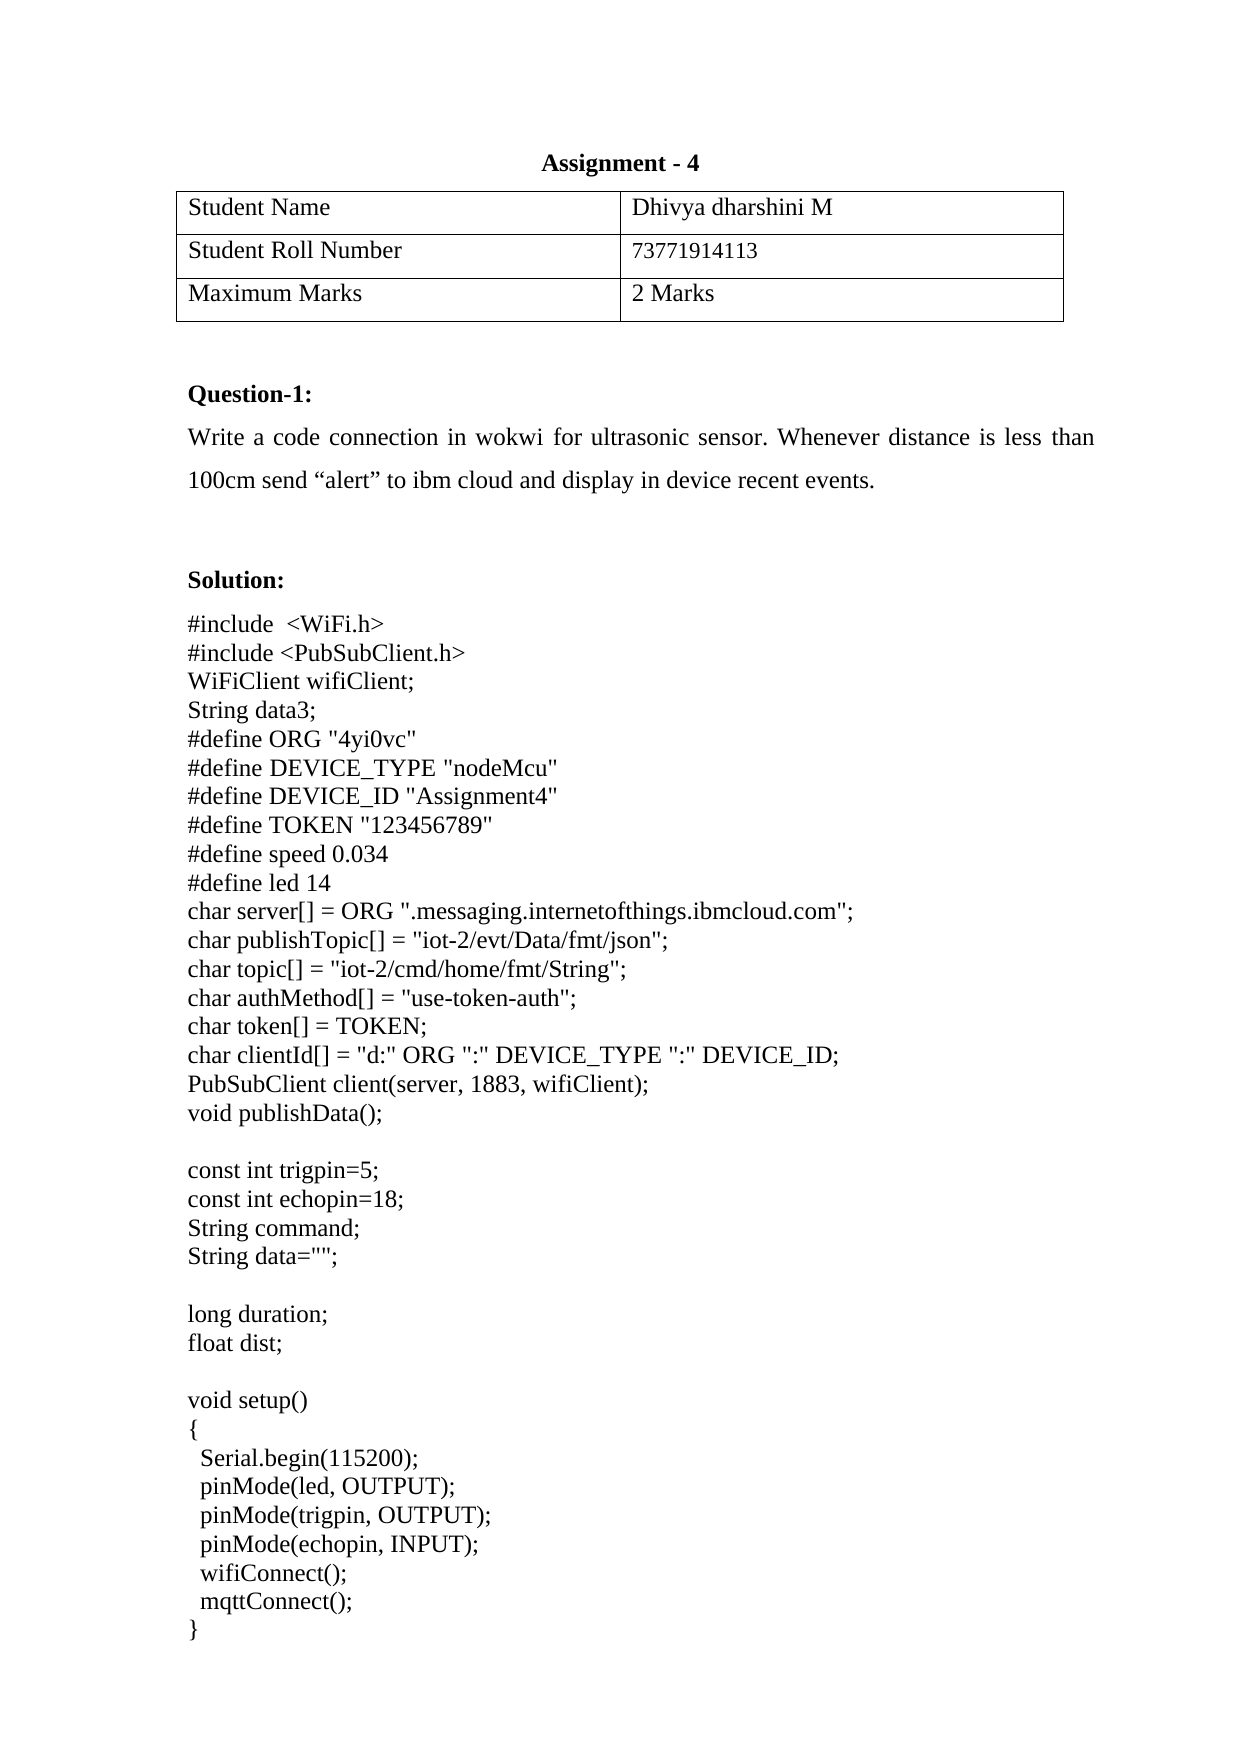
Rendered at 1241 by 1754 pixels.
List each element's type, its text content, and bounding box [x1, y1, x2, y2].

text long duration; float dist; [187, 1299, 330, 1356]
text { [187, 1414, 1076, 1443]
text char clientId[] = "d:" ORG ":" DEVICE_TYPE ":" DEVICE_ID; [187, 1040, 1076, 1069]
text PubSubClient client(server, 1883, wifiClient); void publishData(); [187, 1069, 651, 1126]
text #define DEVICE_TYPE "nodeMcu" #define DEVICE_ID "Assignment4" #define TOKEN "123456789" [187, 753, 558, 839]
table_cell Student Roll Number [177, 235, 620, 277]
text void setup() [187, 1385, 1076, 1414]
text Write a code connection in wokwi for ultrasonic sensor. Whenever distance is less than 100cm send “alert” to ibm cloud and display in device recent events. [187, 422, 1094, 494]
text Question-1: [187, 379, 1076, 408]
text } [187, 1615, 1076, 1644]
text #define speed 0.034 [187, 839, 1076, 868]
table_cell Maximum Marks [177, 279, 620, 321]
text #define ORG "4yi0vc" [187, 724, 1076, 753]
table_header Student Name [177, 192, 620, 234]
text char topic[] = "iot-2/cmd/home/fmt/String"; char authMethod[] = "use-token-auth"; [187, 954, 628, 1011]
text const int trigpin=5; const int echopin=18; String command; String data=""; [187, 1155, 406, 1270]
table_header Dhivya dharshini M [621, 192, 1063, 234]
subtitle Assignment - 4 [539, 148, 701, 177]
table_cell 2 Marks [621, 279, 1063, 321]
text #define led 14 [187, 868, 1076, 896]
table_cell 73771914113 [621, 235, 1063, 277]
subtitle Solution: [187, 566, 1076, 594]
text Serial.begin(115200); pinMode(led, OUTPUT); pinMode(trigpin, OUTPUT); pinMode(echopin, INPUT); wifiConnect(); mqttConnect(); [200, 1443, 493, 1615]
text char server[] = ORG ".messaging.internetofthings.ibmcloud.com"; char publishTopic[] = "iot-2/evt/Data/fmt/json"; [187, 896, 856, 954]
text char token[] = TOKEN; [187, 1011, 1076, 1040]
text #include <WiFi.h> #include <PubSubClient.h> WiFiClient wifiClient; String data3; [187, 609, 467, 724]
